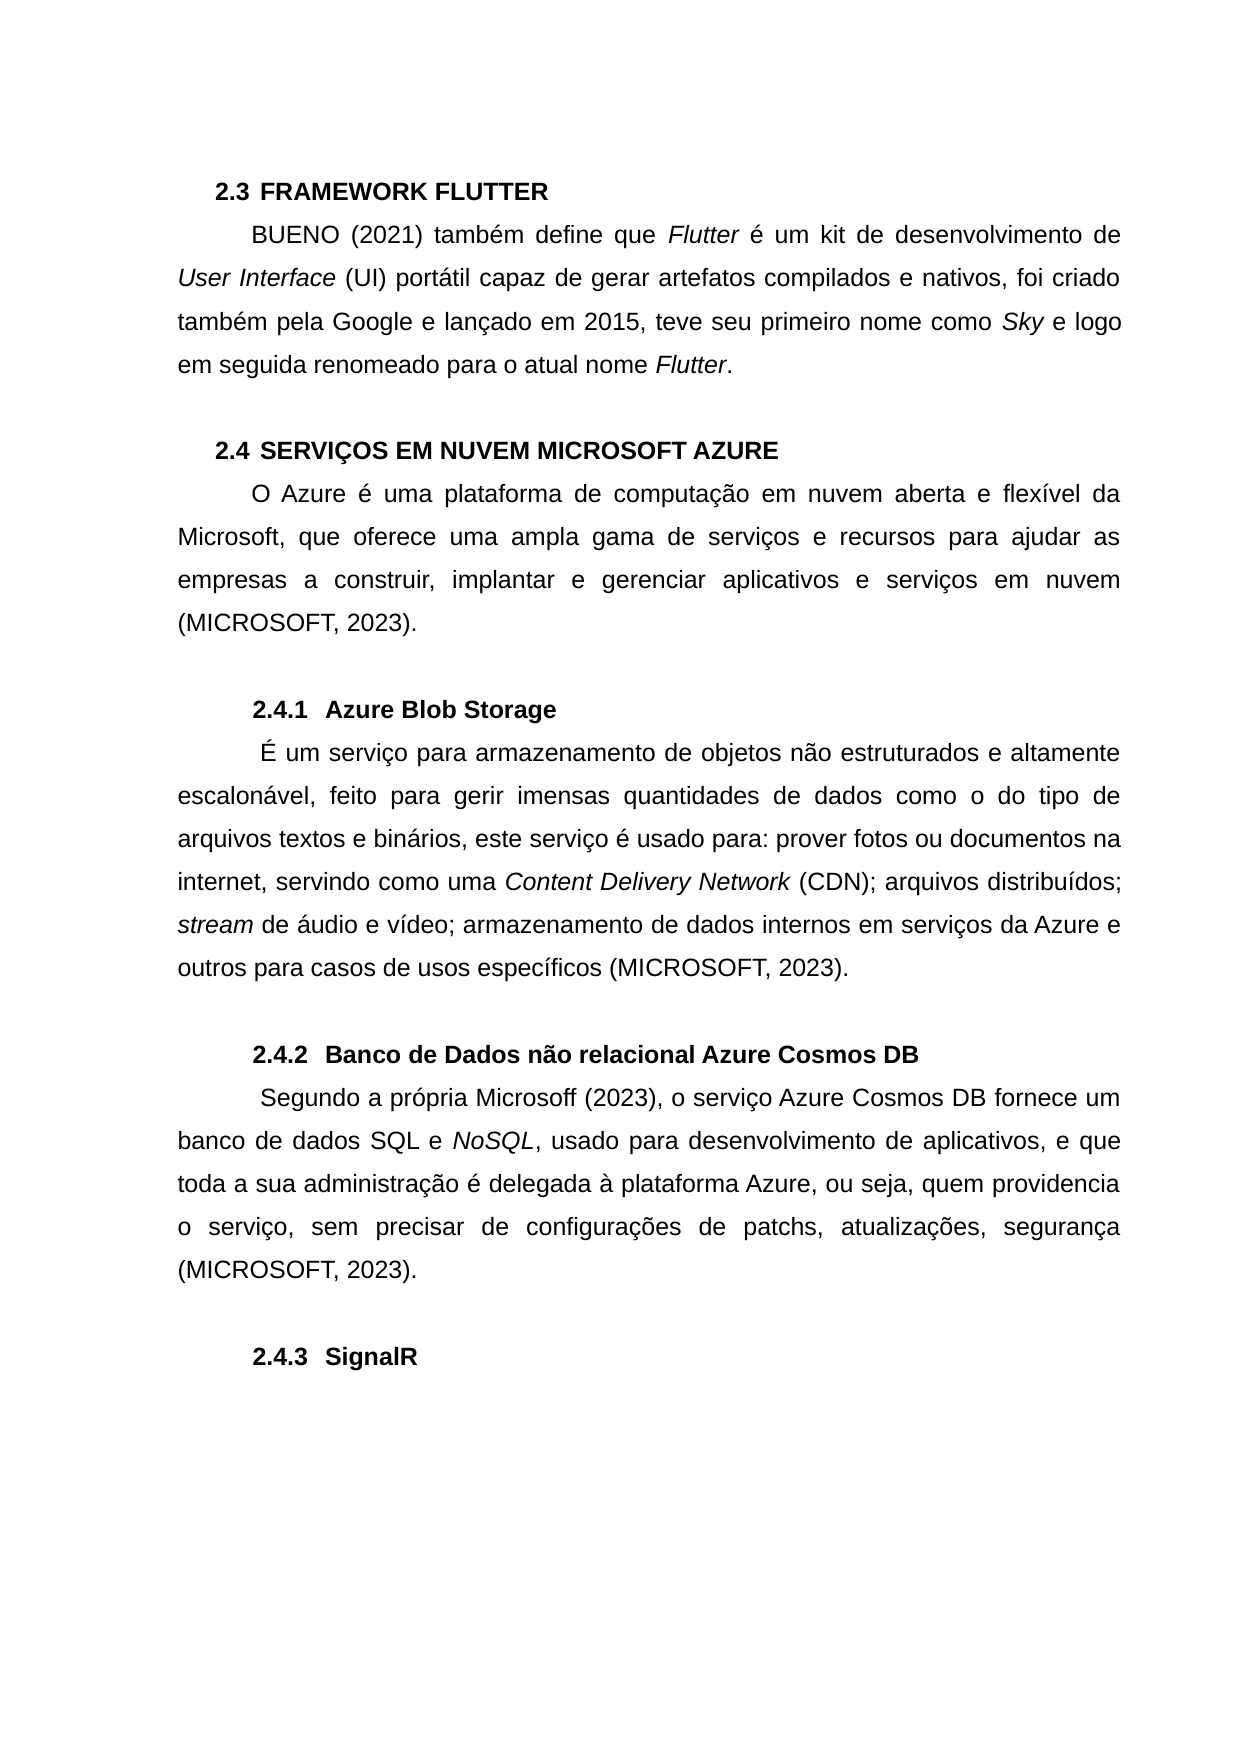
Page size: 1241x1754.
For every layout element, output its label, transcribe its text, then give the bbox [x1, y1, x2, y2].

list FRAMEWORK FLUTTER [215, 177, 1122, 206]
text BUENO (2021) também define que Flutter é um kit de desenvolvimento de User Interface (UI) portátil capaz de gerar artefatos compilados e nativos, foi criado também pela Google e lançado em 2015, teve seu primeiro nome como Sky e logo em seguida renomeado para o atual nome Flutter. [177, 220, 1122, 378]
list Segundo a própria Microsoff (2023), o serviço Azure Cosmos DB fornece um banco de dados SQL e NoSQL, usado para desenvolvimento de aplicativos, e que toda a sua administração é delegada à plataforma Azure, ou seja, quem providencia o serviço, sem precisar de configurações de patchs, atualizações, segurança (MICROSOFT, 2023). [177, 1083, 1122, 1284]
list Banco de Dados não relacional Azure Cosmos DB [252, 1040, 1122, 1068]
list SignalR [252, 1342, 1122, 1370]
list O Azure é uma plataforma de computação em nuvem aberta e flexível da Microsoft, que oferece uma ampla gama de serviços e recursos para ajudar as empresas a construir, implantar e gerenciar aplicativos e serviços em nuvem (MICROSOFT, 2023). [177, 479, 1122, 637]
list Azure Blob Storage [252, 695, 1122, 723]
list É um serviço para armazenamento de objetos não estruturados e altamente escalonável, feito para gerir imensas quantidades de dados como o do tipo de arquivos textos e binários, este serviço é usado para: prover fotos ou documentos na internet, servindo como uma Content Delivery Network (CDN); arquivos distribuídos; stream de áudio e vídeo; armazenamento de dados internos em serviços da Azure e outros para casos de usos específicos (MICROSOFT, 2023). [177, 738, 1122, 982]
list SERVIÇOS EM NUVEM MICROSOFT AZURE [215, 436, 1122, 465]
